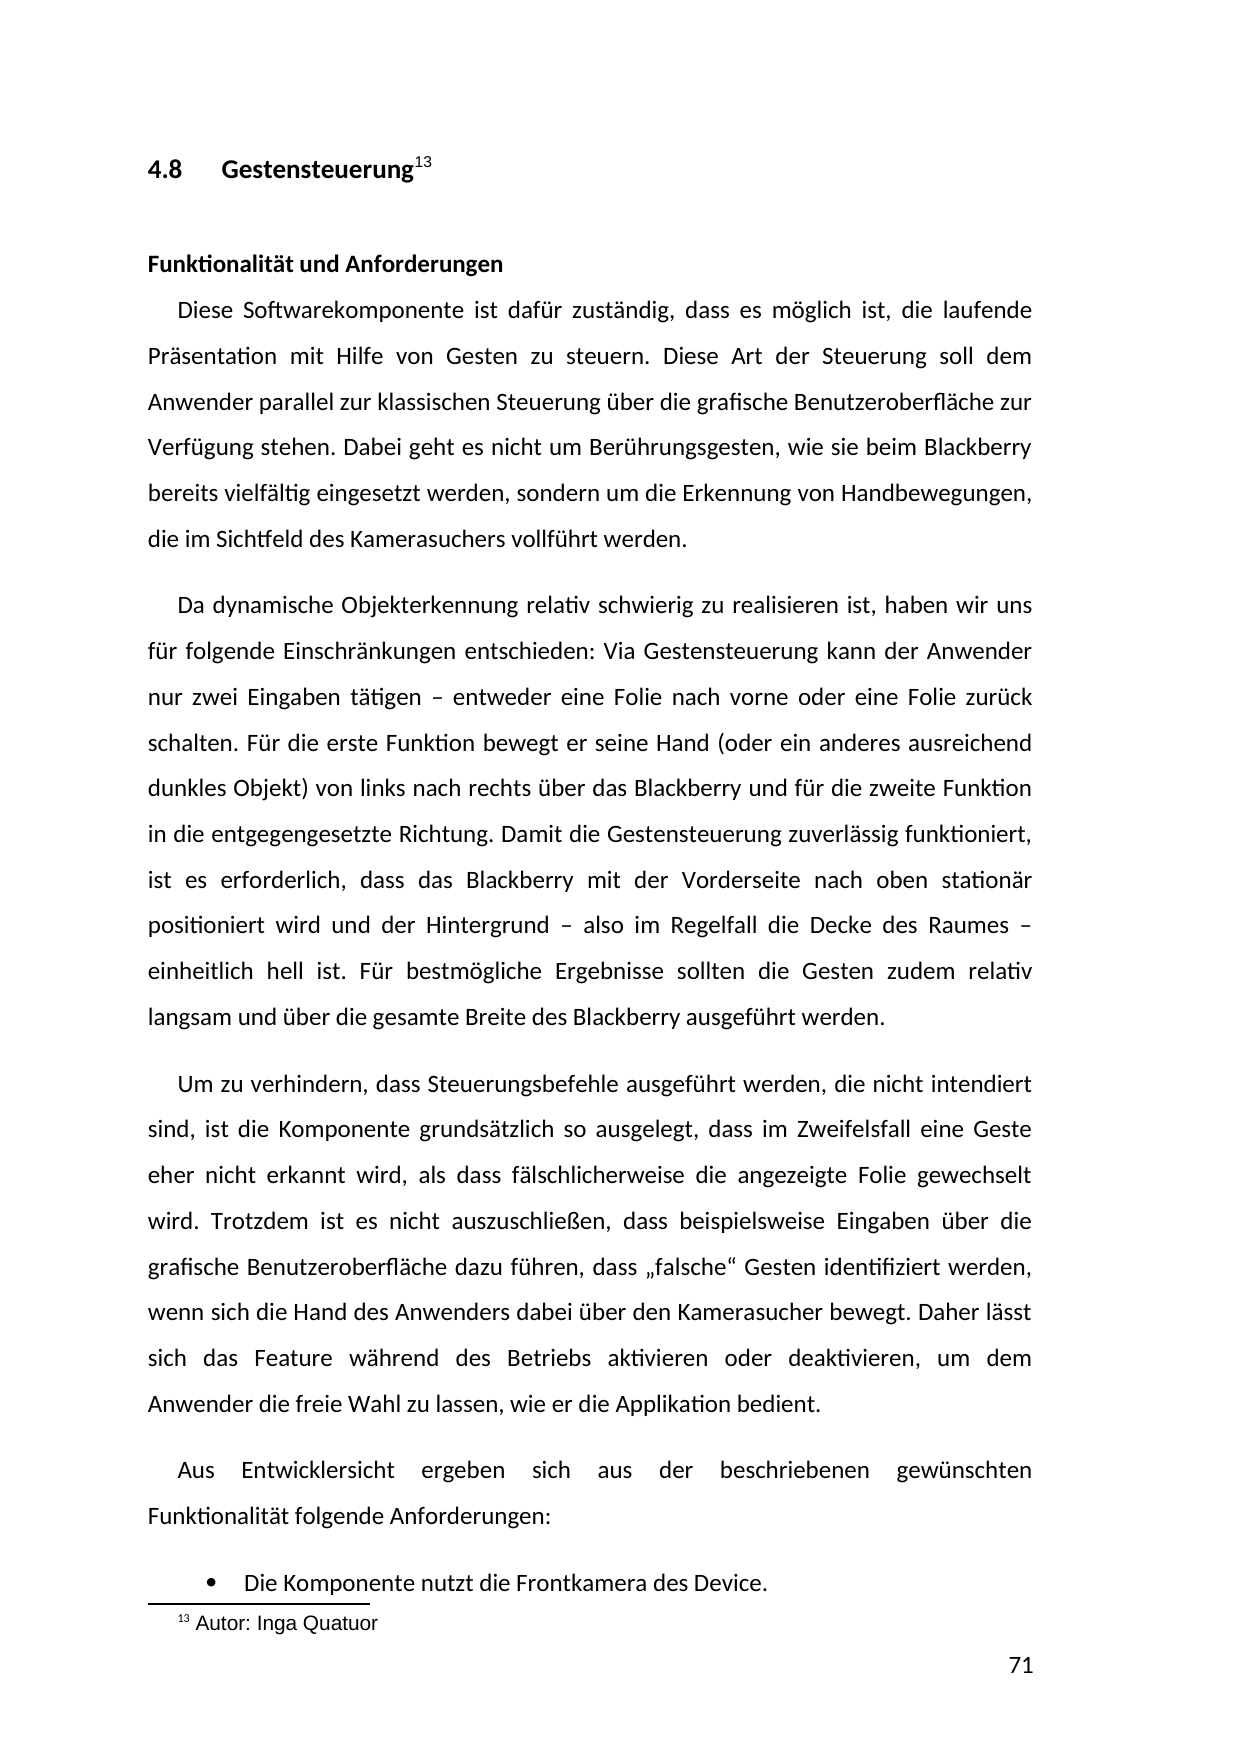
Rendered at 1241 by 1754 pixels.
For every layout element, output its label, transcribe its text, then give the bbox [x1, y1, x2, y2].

text Aus Entwicklersicht ergeben sich aus der beschriebenen gewünschten Funktionalität folgende Anforderungen: [148, 1454, 1033, 1531]
list Die Komponente nutzt die Frontkamera des Device. [207, 1567, 1033, 1597]
text Um zu verhindern, dass Steuerungsbefehle ausgeführt werden, die nicht intendiert sind, ist die Komponente grundsätzlich so ausgelegt, dass im Zweifelsfall eine Geste eher nicht erkannt wird, als dass fälschlicherweise die angezeigte Folie gewechselt wird. Trotzdem ist es nicht auszuschließen, dass beispielsweise Eingaben über die grafische Benutzeroberfläche dazu führen, dass „falsche“ Gesten identifiziert werden, wenn sich die Hand des Anwenders dabei über den Kamerasucher bewegt. Daher lässt sich das Feature während des Betriebs aktivieren oder deaktivieren, um dem Anwender die freie Wahl zu lassen, wie er die Applikation bedient. [148, 1068, 1033, 1418]
subtitle Funktionalität und Anforderungen [148, 249, 1033, 279]
text Diese Softwarekomponente ist dafür zuständig, dass es möglich ist, die laufende Präsentation mit Hilfe von Gesten zu steuern. Diese Art der Steuerung soll dem Anwender parallel zur klassischen Steuerung über die grafische Benutzeroberfläche zur Verfügung stehen. Dabei geht es nicht um Berührungsgesten, wie sie beim Blackberry bereits vielfältig eingesetzt werden, sondern um die Erkennung von Handbewegungen, die im Sichtfeld des Kamerasuchers vollführt werden. [148, 294, 1033, 553]
subtitle Gestensteuerung [148, 152, 1033, 185]
text Da dynamische Objekterkennung relativ schwierig zu realisieren ist, haben wir uns für folgende Einschränkungen entschieden: Via Gestensteuerung kann der Anwender nur zwei Eingaben tätigen – entweder eine Folie nach vorne oder eine Folie zurück schalten. Für die erste Funktion bewegt er seine Hand (oder ein anderes ausreichend dunkles Objekt) von links nach rechts über das Blackberry und für die zweite Funktion in die entgegengesetzte Richtung. Damit die Gestensteuerung zuverlässig funktioniert, ist es erforderlich, dass das Blackberry mit der Vorderseite nach oben stationär positioniert wird und der Hintergrund – also im Regelfall die Decke des Raumes – einheitlich hell ist. Für bestmögliche Ergebnisse sollten die Gesten zudem relativ langsam und über die gesamte Breite des Blackberry ausgeführt werden. [148, 589, 1033, 1032]
